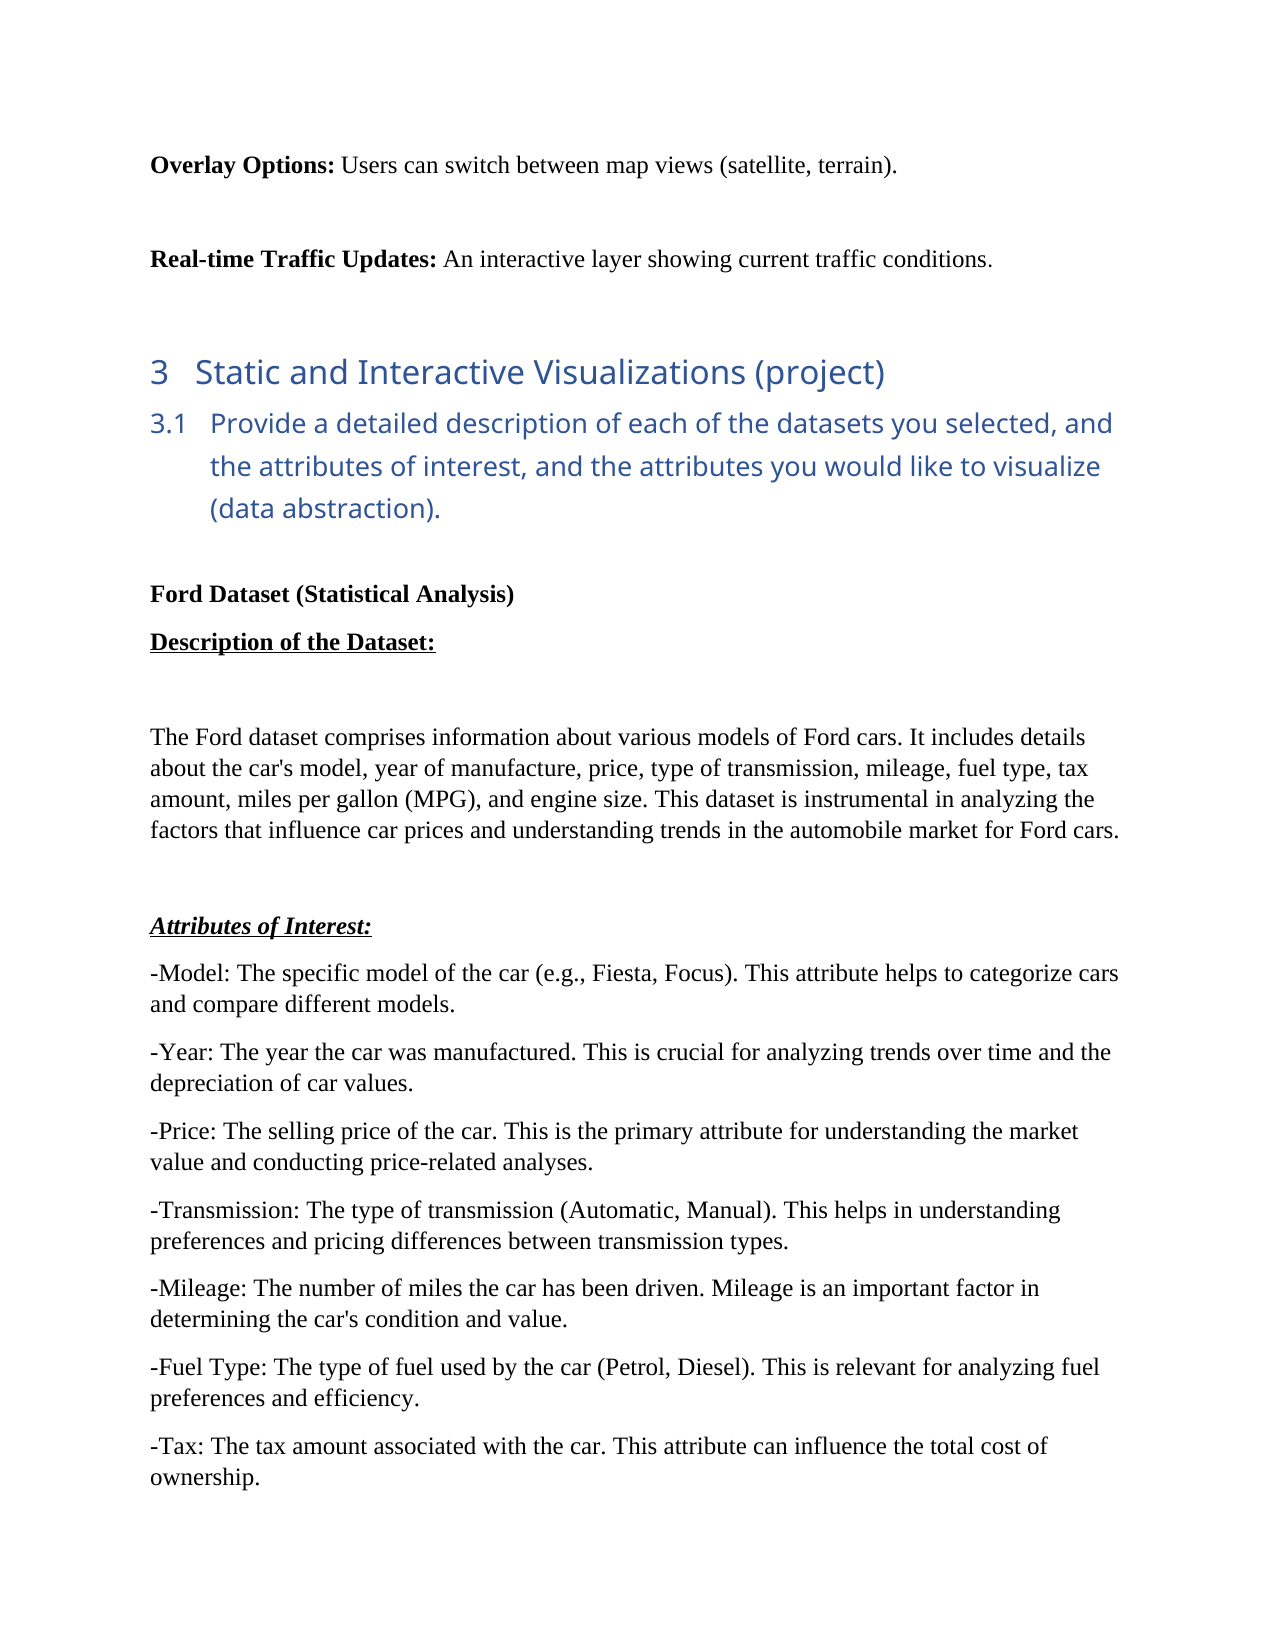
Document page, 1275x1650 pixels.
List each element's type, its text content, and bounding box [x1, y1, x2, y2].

text -Price: The selling price of the car. This is the primary attribute for understanding the market value and conducting price-related analyses. [150, 1116, 1125, 1176]
text -Fuel Type: The type of fuel used by the car (Petrol, Diesel). This is relevant for analyzing fuel preferences and efficiency. [150, 1352, 1125, 1412]
text The Ford dataset comprises information about various models of Ford cars. It includes details about the car's model, year of manufacture, price, type of transmission, mileage, fuel type, tax amount, miles per gallon (MPG), and engine size. This dataset is instrumental in analyzing the factors that influence car prices and understanding trends in the automobile market for Ford cars. [150, 722, 1125, 844]
text -Model: The specific model of the car (e.g., Fiesta, Focus). This attribute helps to categorize cars and compare different models. [150, 958, 1125, 1018]
text Attributes of Interest: [150, 911, 1125, 939]
text -Year: The year the car was manufactured. This is crucial for analyzing trends over time and the depreciation of car values. [150, 1037, 1125, 1097]
text -Tax: The tax amount associated with the car. This attribute can influence the total cost of ownership. [150, 1431, 1125, 1491]
subtitle Provide a detailed description of each of the datasets you selected, and the attributes of interest, and the attributes you would like to visualize (data abstraction). [150, 405, 1125, 527]
subtitle Static and Interactive Visualizations (project) [150, 349, 1125, 394]
text -Mileage: The number of miles the car has been driven. Mileage is an important factor in determining the car's condition and value. [150, 1273, 1125, 1333]
text Overlay Options: Users can switch between map views (satellite, terrain). [150, 150, 1125, 179]
text Ford Dataset (Statistical Analysis) [150, 579, 1125, 608]
text Description of the Dataset: [150, 627, 1125, 656]
text -Transmission: The type of transmission (Automatic, Manual). This helps in understanding preferences and pricing differences between transmission types. [150, 1195, 1125, 1254]
text Real-time Traffic Updates: An interactive layer showing current traffic conditions. [150, 244, 1125, 274]
